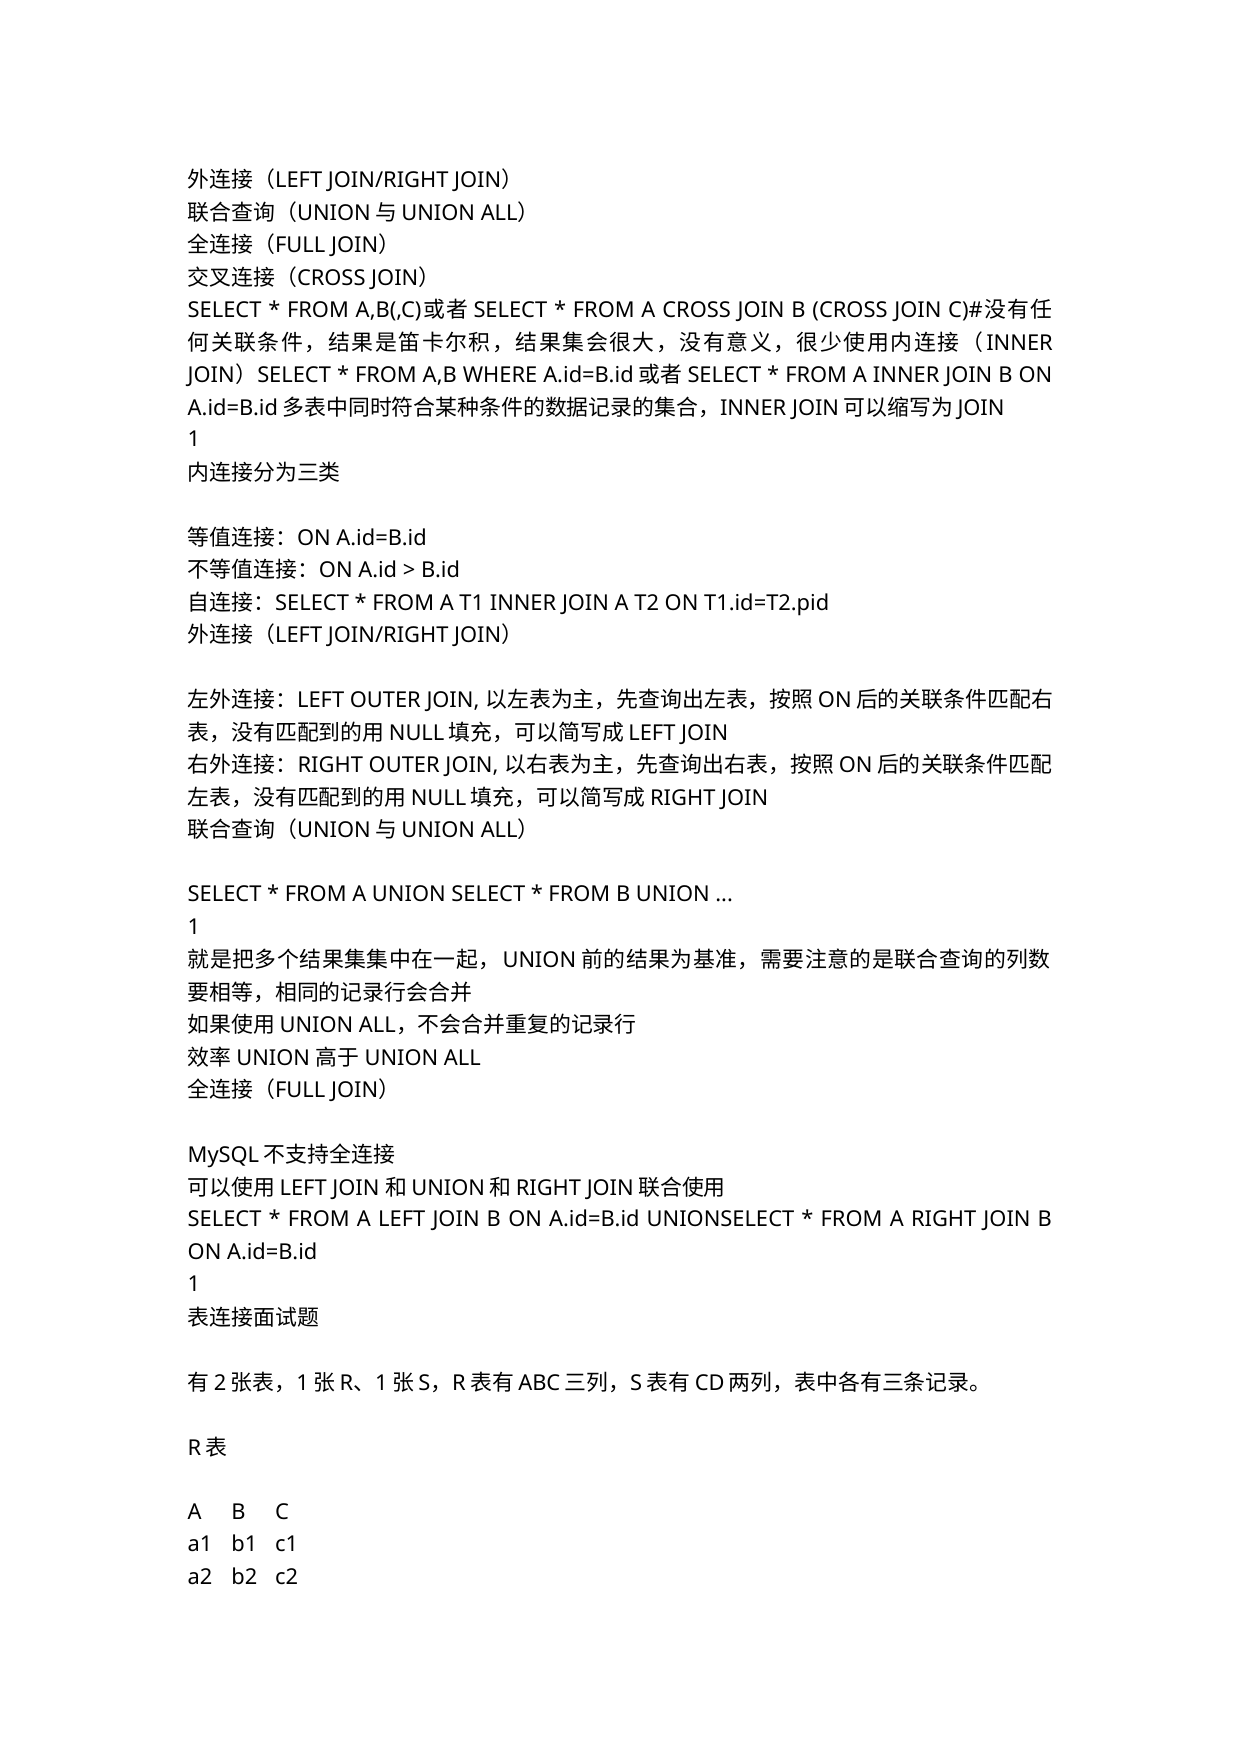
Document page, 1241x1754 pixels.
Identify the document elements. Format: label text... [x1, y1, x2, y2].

text 全连接（FULL JOIN） [187, 1072, 1053, 1104]
text 外连接（LEFT JOIN/RIGHT JOIN） [187, 162, 1053, 194]
text SELECT * FROM A LEFT JOIN B ON A.id=B.id UNIONSELECT * FROM A RIGHT JOIN B ON A.id=B.id [187, 1202, 1053, 1267]
text 如果使用UNION ALL，不会合并重复的记录行 [187, 1007, 1053, 1039]
text 就是把多个结果集集中在一起，UNION前的结果为基准，需要注意的是联合查询的列数要相等，相同的记录行会合并 [187, 942, 1053, 1007]
text 1 [187, 1267, 1053, 1299]
text 不等值连接：ON A.id > B.id [187, 552, 1053, 584]
text 1 [187, 422, 1053, 454]
text SELECT * FROM A UNION SELECT * FROM B UNION ... [187, 877, 1053, 909]
text 全连接（FULL JOIN） [187, 227, 1053, 259]
text SELECT * FROM A,B(,C)或者SELECT * FROM A CROSS JOIN B (CROSS JOIN C)#没有任何关联条件，结果是笛卡尔积，结果集会很大，没有意义，很少使用内连接（INNER JOIN）SELECT * FROM A,B WHERE A.id=B.id或者SELECT * FROM A INNER JOIN B ON A.id=B.id多表中同时符合某种条件的数据记录的集合，INNER JOIN可以缩写为JOIN [187, 292, 1053, 422]
text R表 [187, 1429, 1053, 1462]
text 有2张表，1张R、1张S，R表有ABC三列，S表有CD两列，表中各有三条记录。 [187, 1364, 1053, 1397]
text 交叉连接（CROSS JOIN） [187, 259, 1053, 292]
text 左外连接：LEFT OUTER JOIN, 以左表为主，先查询出左表，按照ON后的关联条件匹配右表，没有匹配到的用NULL填充，可以简写成LEFT JOIN [187, 682, 1053, 747]
text 等值连接：ON A.id=B.id [187, 519, 1053, 552]
text MySQL不支持全连接 [187, 1137, 1053, 1169]
text 内连接分为三类 [187, 454, 1053, 487]
text 表连接面试题 [187, 1299, 1053, 1332]
text a1 b1 c1 [187, 1527, 1053, 1559]
text a2 b2 c2 [187, 1559, 1053, 1592]
text 效率 UNION 高于 UNION ALL [187, 1039, 1053, 1072]
text 外连接（LEFT JOIN/RIGHT JOIN） [187, 617, 1053, 649]
text 可以使用LEFT JOIN 和UNION和RIGHT JOIN联合使用 [187, 1169, 1053, 1202]
text 联合查询（UNION与UNION ALL） [187, 812, 1053, 844]
text 1 [187, 909, 1053, 942]
text 联合查询（UNION与UNION ALL） [187, 194, 1053, 227]
text 右外连接：RIGHT OUTER JOIN, 以右表为主，先查询出右表，按照ON后的关联条件匹配左表，没有匹配到的用NULL填充，可以简写成RIGHT JOIN [187, 747, 1053, 812]
text 自连接：SELECT * FROM A T1 INNER JOIN A T2 ON T1.id=T2.pid [187, 584, 1053, 617]
text A B C [187, 1494, 1053, 1527]
